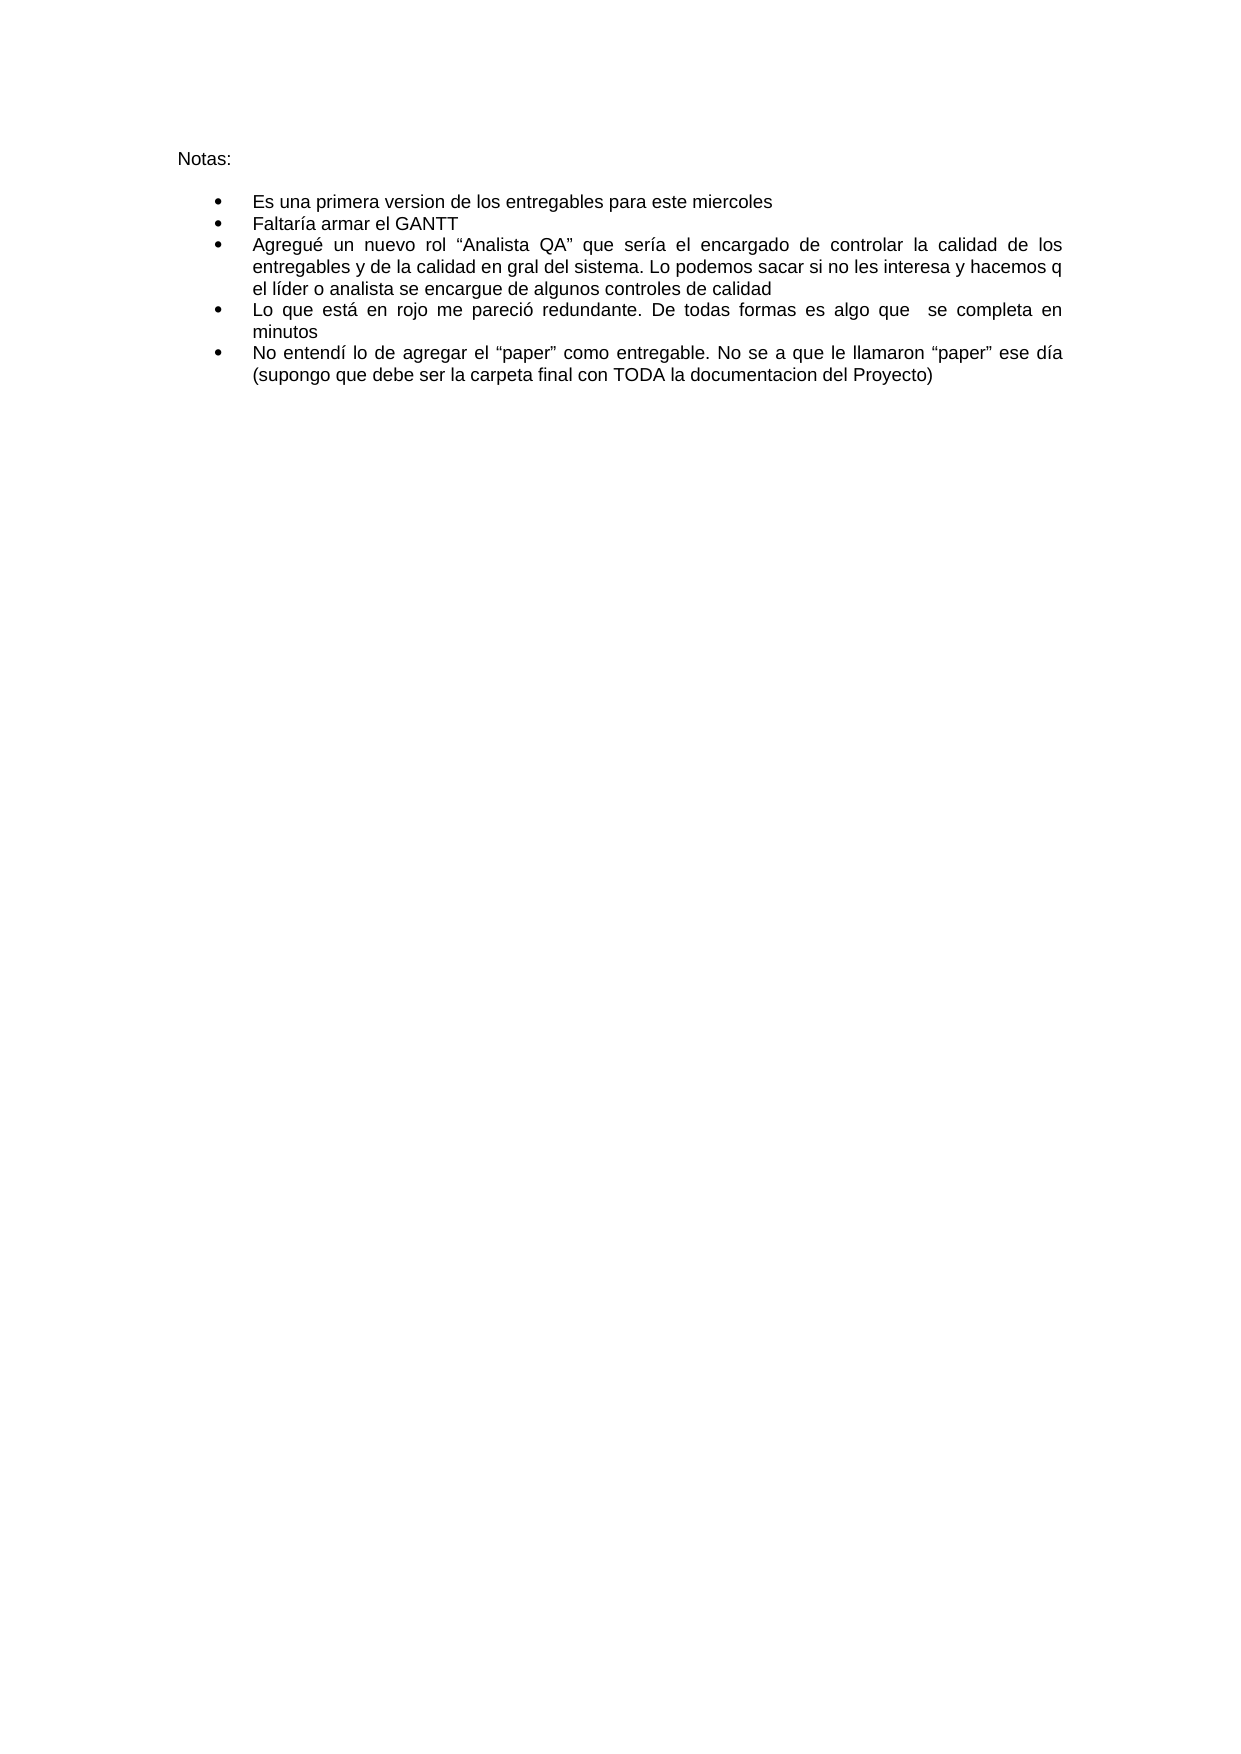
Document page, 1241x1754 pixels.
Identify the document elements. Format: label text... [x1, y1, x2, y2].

list Es una primera version de los entregables para este miercoles [215, 191, 1063, 212]
list Agregué un nuevo rol “Analista QA” que sería el encargado de controlar la calidad de los entregables y de la calidad en gral del sistema. Lo podemos sacar si no les interesa y hacemos q el líder o analista se encargue de algunos controles de calidad [215, 234, 1063, 299]
list Faltaría armar el GANTT [215, 212, 1063, 234]
text Notas: [177, 148, 1063, 169]
list Lo que está en rojo me pareció redundante. De todas formas es algo que se completa en minutos [215, 299, 1063, 342]
list No entendí lo de agregar el “paper” como entregable. No se a que le llamaron “paper” ese día (supongo que debe ser la carpeta final con TODA la documentacion del Proyecto) [215, 342, 1063, 385]
